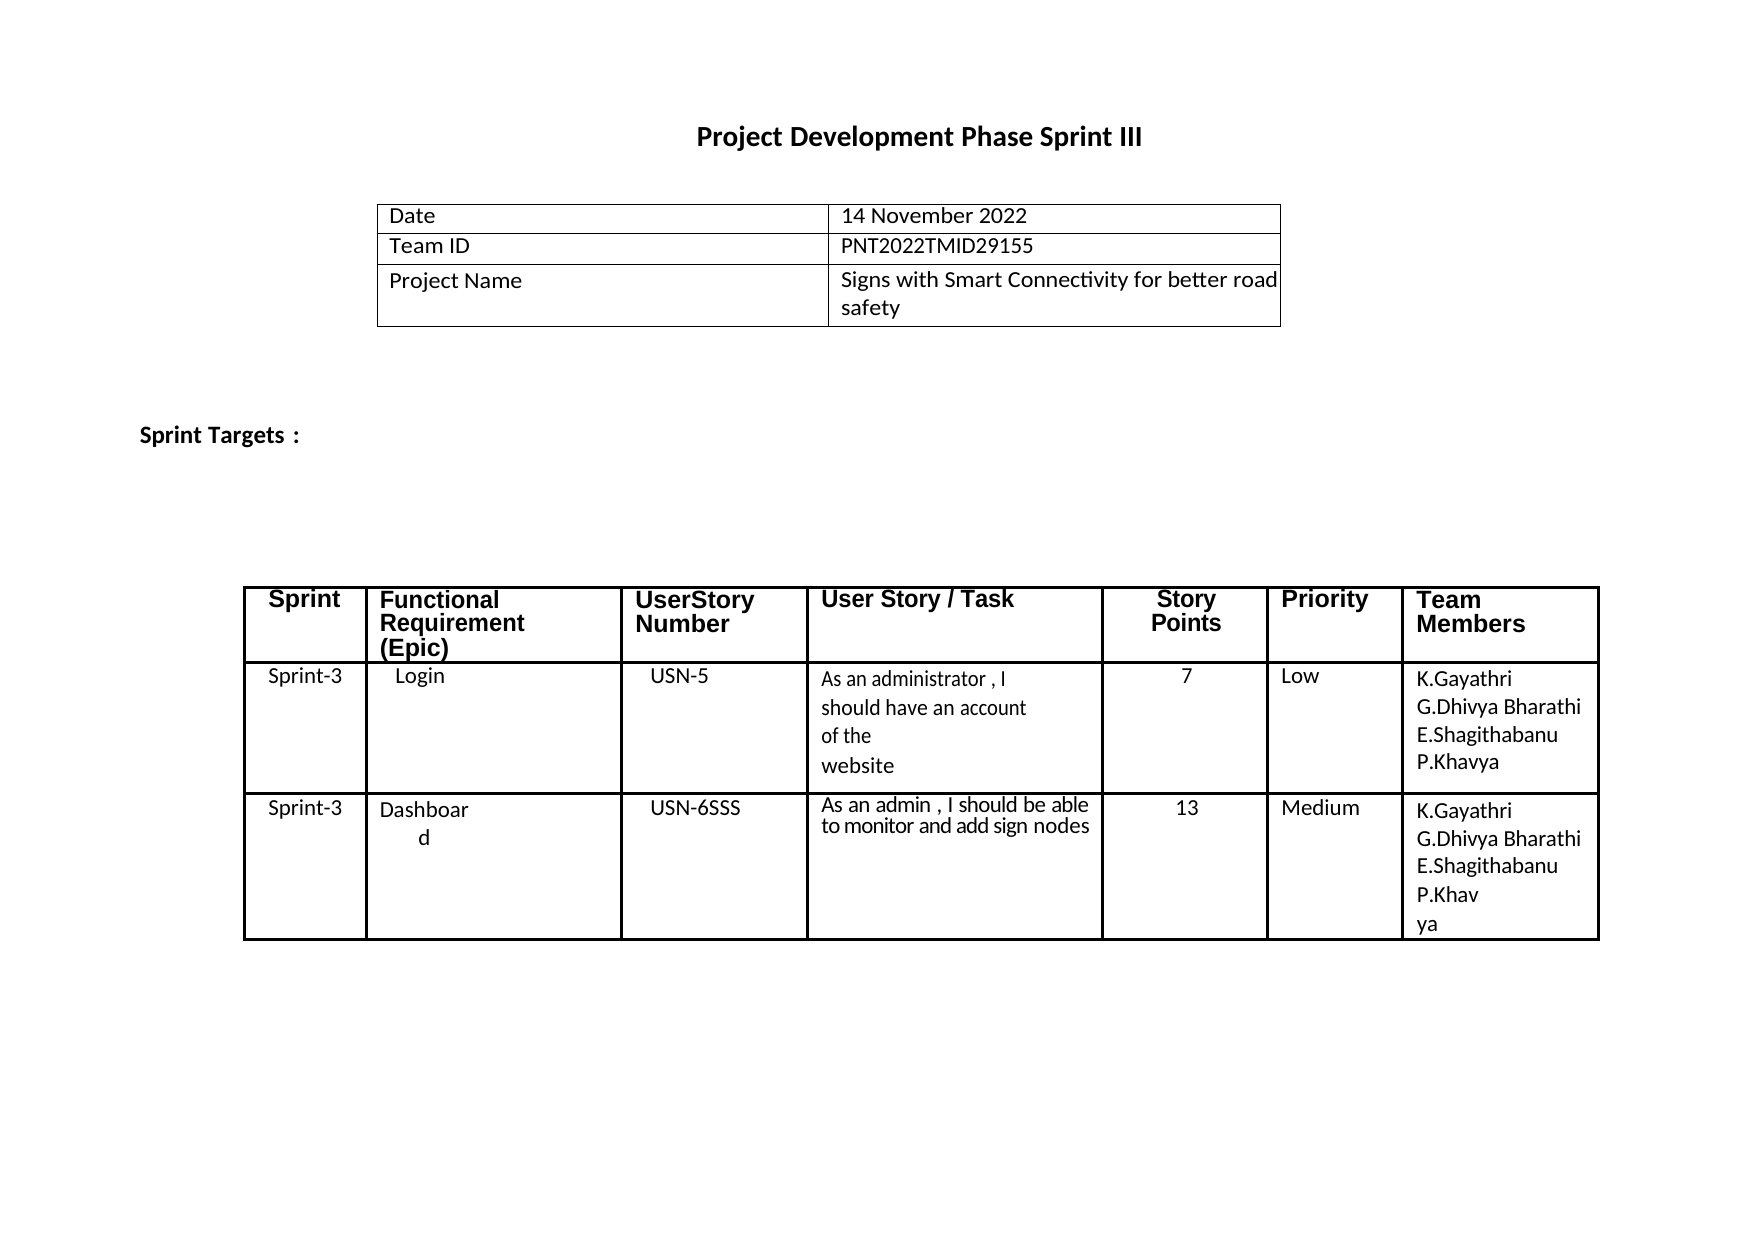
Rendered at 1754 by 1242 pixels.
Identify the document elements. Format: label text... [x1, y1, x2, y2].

table_cell PNT2022TMID29155 [829, 234, 1280, 264]
text Sprint Targets : [139, 419, 1589, 449]
table_header Functional Requirement (Epic) [368, 589, 620, 661]
table_header Date [378, 205, 828, 233]
table_cell As an administrator , I should have an account of the website [809, 664, 1101, 792]
table_cell 7 [1104, 664, 1266, 792]
text Project Development Phase Sprint III [697, 118, 1589, 154]
table_header Priority [1269, 589, 1401, 661]
table_cell Sprint-3 [246, 664, 365, 792]
table_cell Team ID [378, 234, 828, 264]
table_cell Low [1269, 664, 1401, 792]
table_cell USN-5 [623, 664, 806, 792]
table_cell Signs with Smart Connectivity for better road safety [829, 265, 1280, 326]
table_header User Story / Task [809, 589, 1101, 661]
table_cell Dashboard [368, 795, 620, 938]
table_cell Project Name [378, 265, 828, 326]
table_cell USN-6SSS [623, 795, 806, 938]
table_cell As an admin , I should be able to monitor and add sign nodes [809, 795, 1101, 938]
table_header Sprint [246, 589, 365, 661]
table_header UserStory Number [623, 589, 806, 661]
table_cell Medium [1269, 795, 1401, 938]
table_header Team Members [1404, 589, 1597, 661]
table_cell 13 [1104, 795, 1266, 938]
table_header Story Points [1104, 589, 1266, 661]
table_cell Sprint-3 [246, 795, 365, 938]
table_cell K.Gayathri G.Dhivya Bharathi E.Shagithabanu P.Khavya [1404, 795, 1597, 938]
table_header 14 November 2022 [829, 205, 1280, 233]
table_cell Login [368, 664, 620, 792]
table_cell K.Gayathri G.Dhivya Bharathi E.Shagithabanu P.Khavya [1404, 664, 1597, 792]
